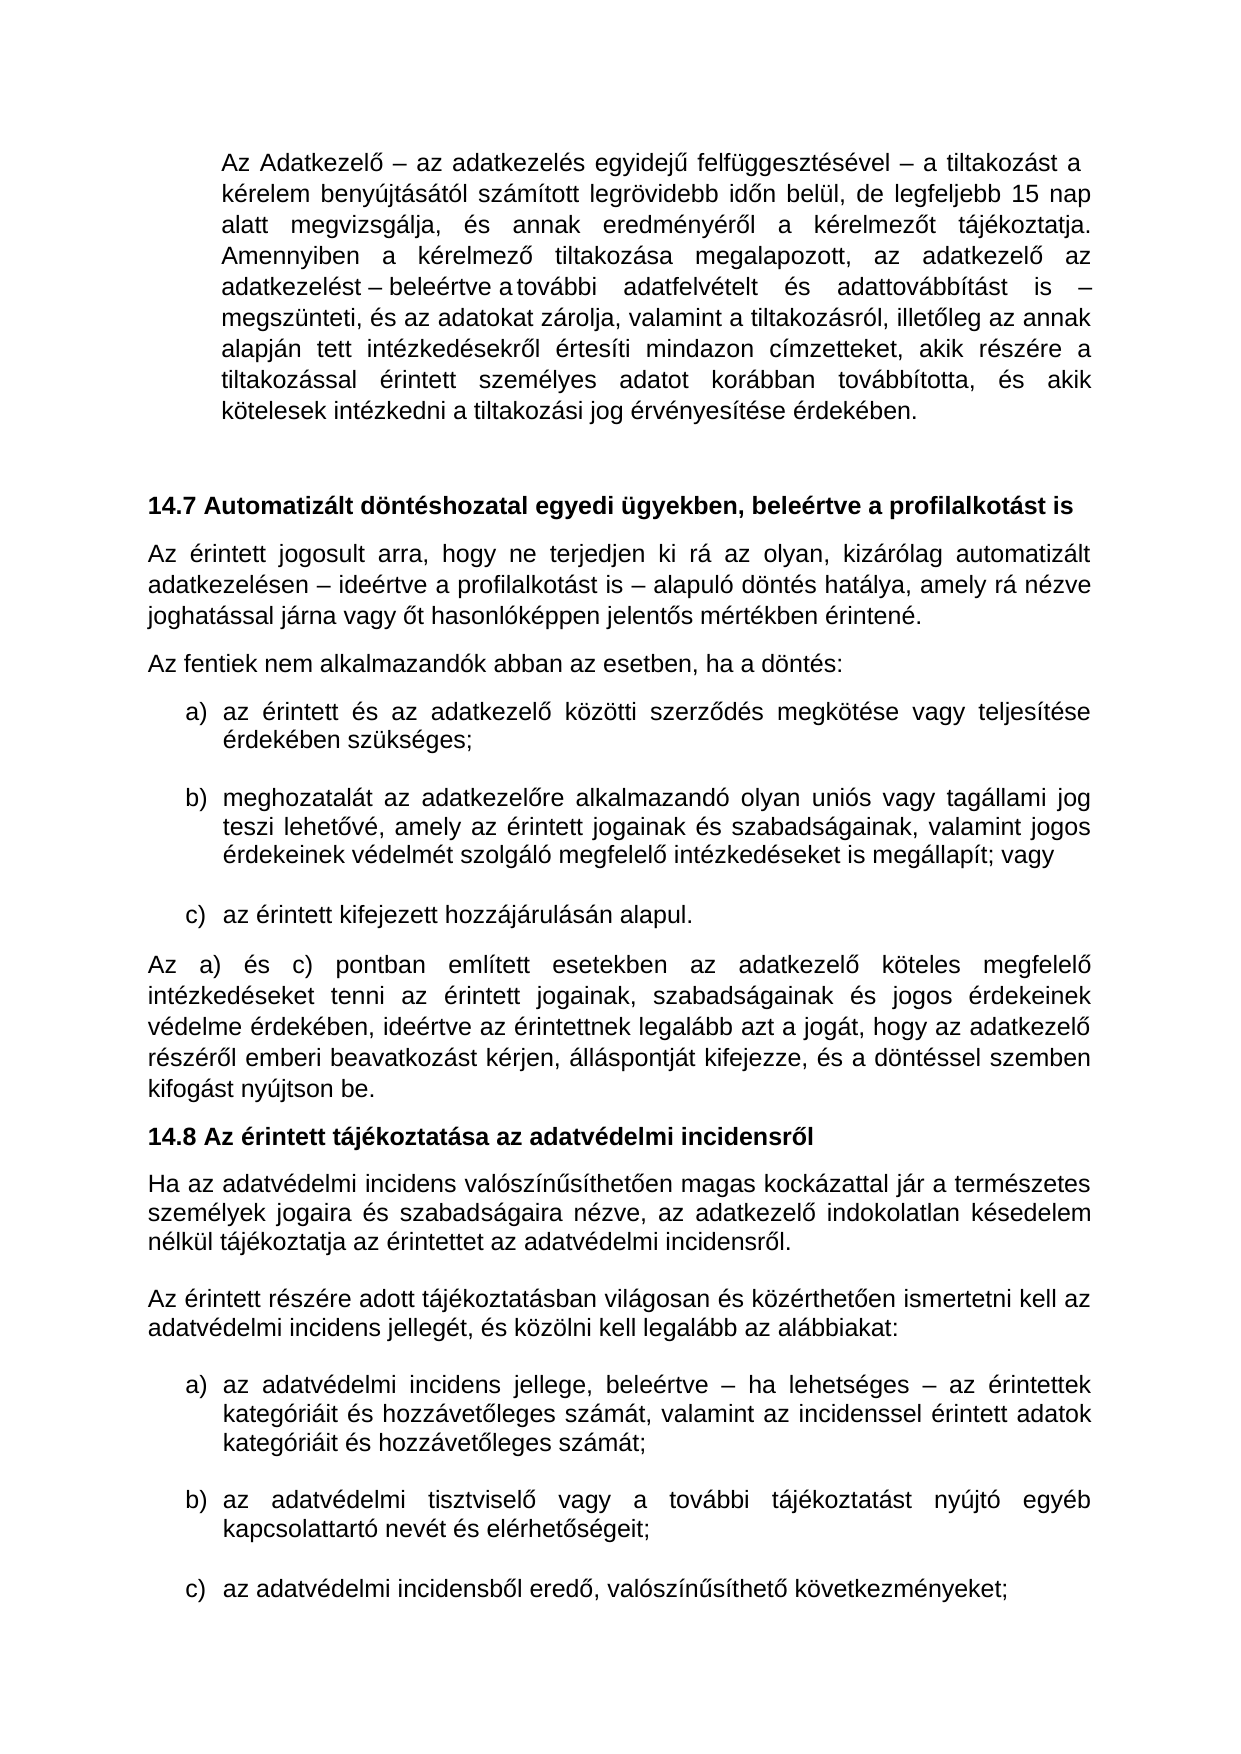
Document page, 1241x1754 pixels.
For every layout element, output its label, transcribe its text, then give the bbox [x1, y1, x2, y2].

text Az érintett jogosult arra, hogy ne terjedjen ki rá az olyan, kizárólag automatizált adatkezelésen – ideértve a profilalkotást is – alapuló döntés hatálya, amely rá nézve joghatással járna vagy őt hasonlóképpen jelentős mértékben érintené. [148, 539, 1093, 630]
text Ha az adatvédelmi incidens valószínűsíthetően magas kockázattal jár a természetes személyek jogaira és szabadságaira nézve, az adatkezelő indokolatlan késedelem nélkül tájékoztatja az érintettet az adatvédelmi incidensről. [148, 1169, 1093, 1256]
text 14.8 Az érintett tájékoztatása az adatvédelmi incidensről [148, 1122, 1093, 1150]
text Az Adatkezelő – az adatkezelés egyidejű felfüggesztésével – a tiltakozást a kérelem benyújtásától számított legrövidebb időn belül, de legfeljebb 15 nap alatt megvizsgálja, és annak eredményéről a kérelmezőt tájékoztatja. Amennyiben a kérelmező tiltakozása megalapozott, az adatkezelő az adatkezelést – beleértve a további adatfelvételt és adattovábbítást is – megszünteti, és az adatokat zárolja, valamint a tiltakozásról, illetőleg az annak alapján tett intézkedésekről értesíti mindazon címzetteket, akik részére a tiltakozással érintett személyes adatot korábban továbbította, és akik kötelesek intézkedni a tiltakozási jog érvényesítése érdekében. [221, 148, 1093, 425]
list az adatvédelmi incidensből eredő, valószínűsíthető következményeket; [185, 1574, 1093, 1603]
list meghozatalát az adatkezelőre alkalmazandó olyan uniós vagy tagállami jog teszi lehetővé, amely az érintett jogainak és szabadságainak, valamint jogos érdekeinek védelmét szolgáló megfelelő intézkedéseket is megállapít; vagy [185, 783, 1093, 869]
list az adatvédelmi tisztviselő vagy a további tájékoztatást nyújtó egyéb kapcsolattartó nevét és elérhetőségeit; [185, 1486, 1093, 1543]
list az érintett és az adatkezelő közötti szerződés megkötése vagy teljesítése érdekében szükséges; [185, 697, 1093, 754]
list az érintett kifejezett hozzájárulásán alapul. [185, 900, 1093, 929]
text Az a) és c) pontban említett esetekben az adatkezelő köteles megfelelő intézkedéseket tenni az érintett jogainak, szabadságainak és jogos érdekeinek védelme érdekében, ideértve az érintettnek legalább azt a jogát, hogy az adatkezelő részéről emberi beavatkozást kérjen, álláspontját kifejezze, és a döntéssel szemben kifogást nyújtson be. [148, 950, 1093, 1103]
text Az érintett részére adott tájékoztatásban világosan és közérthetően ismertetni kell az adatvédelmi incidens jellegét, és közölni kell legalább az alábbiakat: [148, 1284, 1093, 1342]
text 14.7 Automatizált döntéshozatal egyedi ügyekben, beleértve a profilalkotást is [148, 491, 1093, 520]
list az adatvédelmi incidens jellege, beleértve – ha lehetséges – az érintettek kategóriáit és hozzávetőleges számát, valamint az incidenssel érintett adatok kategóriáit és hozzávetőleges számát; [185, 1371, 1093, 1457]
text Az fentiek nem alkalmazandók abban az esetben, ha a döntés: [148, 649, 1093, 678]
